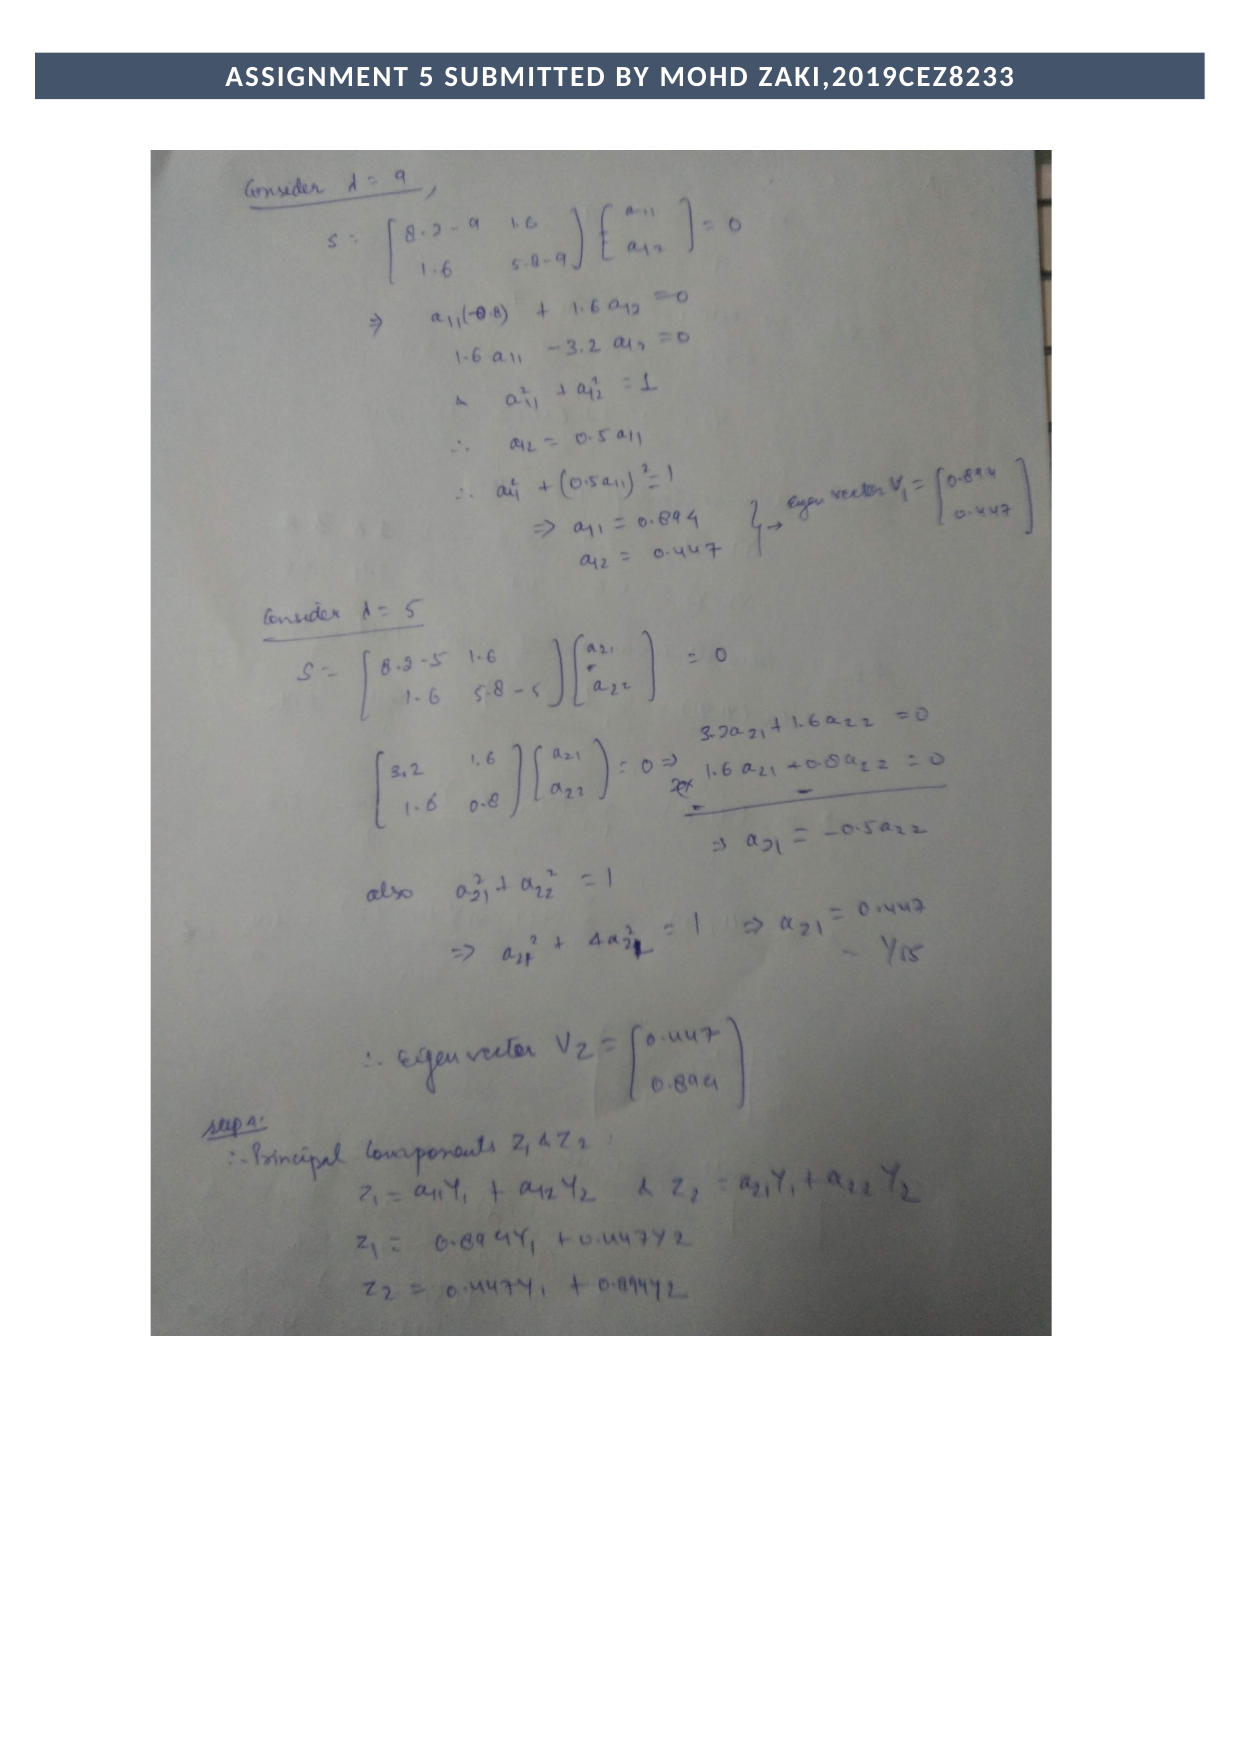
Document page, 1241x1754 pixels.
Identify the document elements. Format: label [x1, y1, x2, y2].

picture [150, 150, 1052, 1335]
